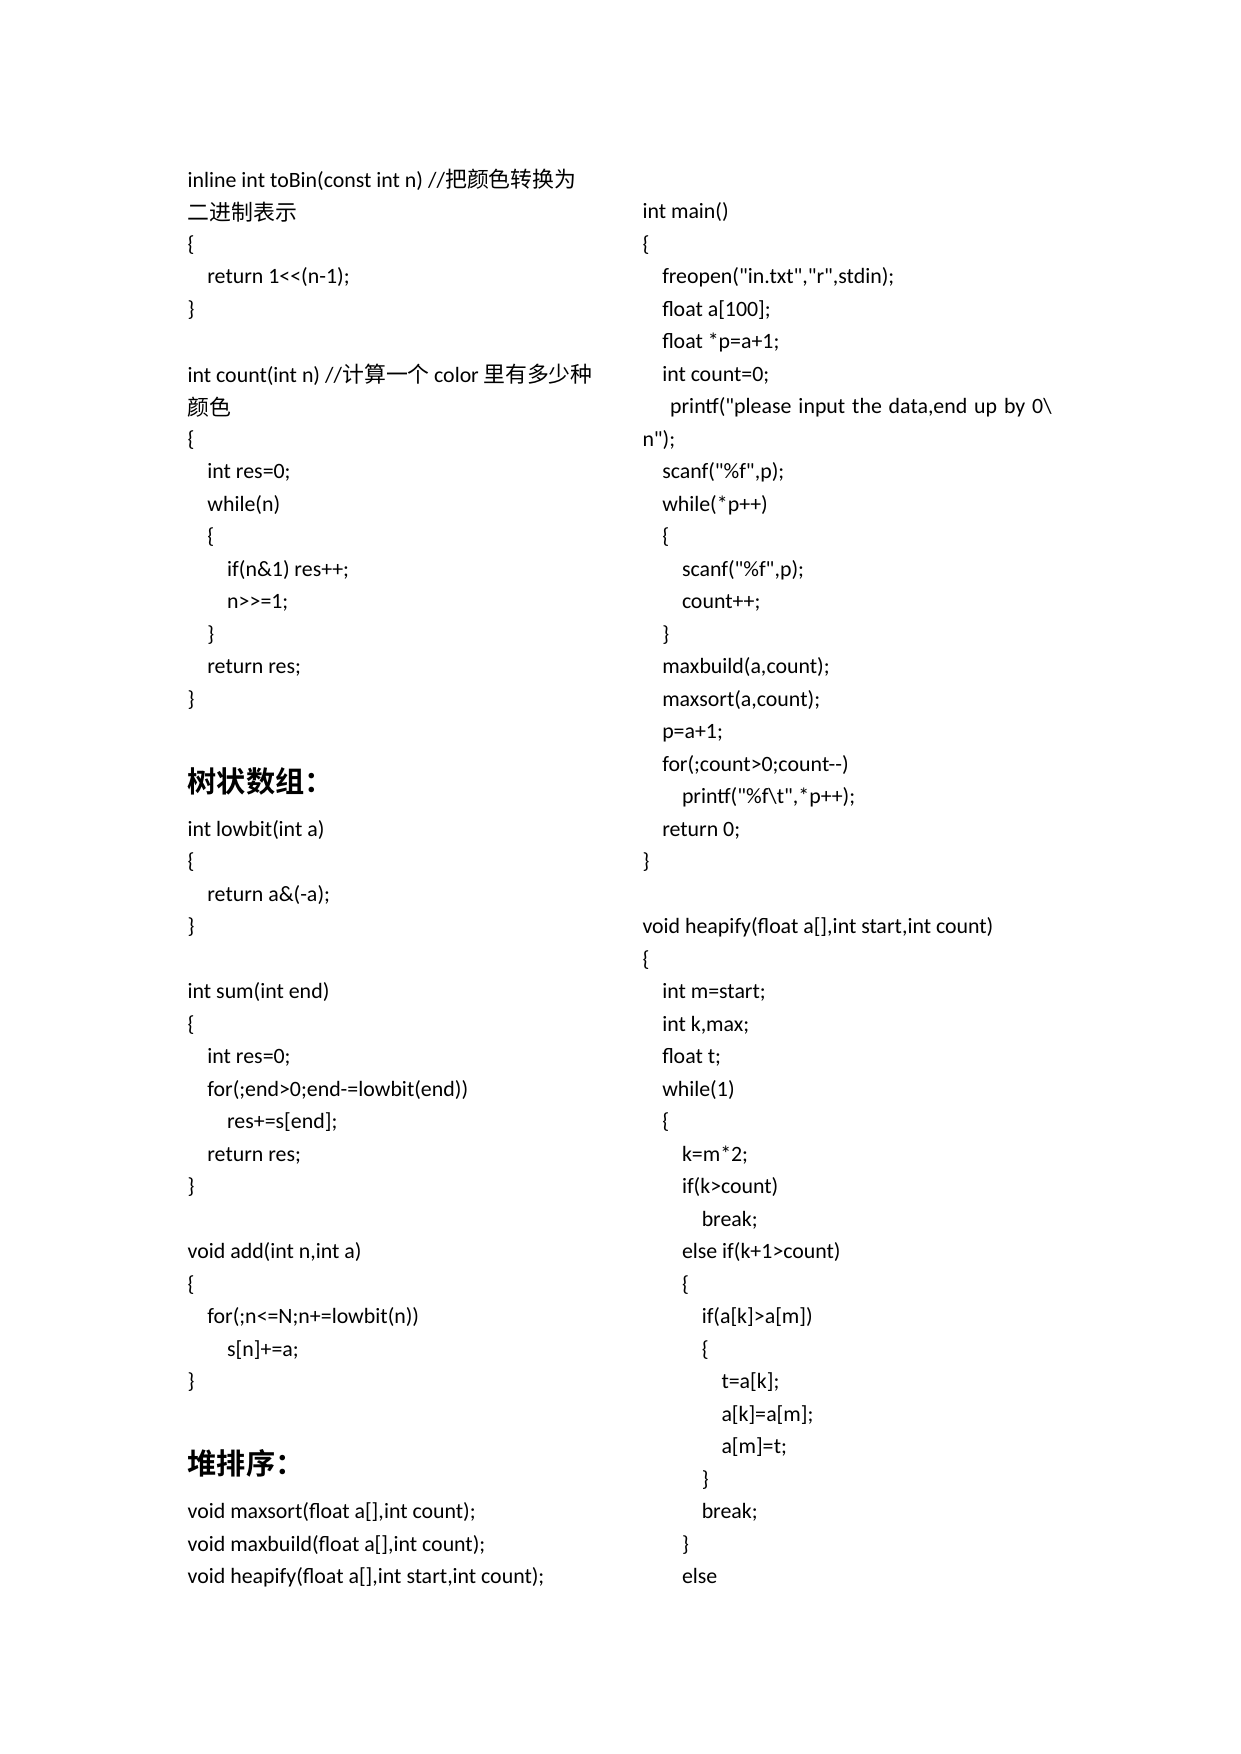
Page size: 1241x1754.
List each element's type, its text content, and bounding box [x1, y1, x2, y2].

text { [642, 227, 1053, 259]
text else [642, 1559, 1053, 1592]
text scanf("%f",p); [642, 552, 1053, 584]
text if(n&1) res++; [187, 552, 598, 584]
text float a[100]; [642, 292, 1053, 324]
text a[k]=a[m]; [642, 1397, 1053, 1429]
text { [642, 519, 1053, 552]
text for(;n<=N;n+=lowbit(n)) [187, 1299, 598, 1332]
text int sum(int end) [187, 974, 598, 1007]
text a[m]=t; [642, 1429, 1053, 1462]
text int main() [642, 194, 1053, 227]
text printf("please input the data,end up by 0\n"); [642, 389, 1053, 454]
text void add(int n,int a) [187, 1234, 598, 1267]
text scanf("%f",p); [642, 454, 1053, 487]
text k=m*2; [642, 1137, 1053, 1169]
text void heapify(float a[],int start,int count) [642, 909, 1053, 942]
text maxbuild(a,count); [642, 649, 1053, 682]
text { [642, 1104, 1053, 1137]
text float t; [642, 1039, 1053, 1072]
text } [187, 617, 598, 649]
text { [187, 844, 598, 877]
text if(a[k]>a[m]) [642, 1299, 1053, 1332]
text { [642, 942, 1053, 974]
text } [187, 292, 598, 324]
text printf("%f\t",*p++); [642, 779, 1053, 812]
text while(1) [642, 1072, 1053, 1104]
text int res=0; [187, 454, 598, 487]
text { [187, 1007, 598, 1039]
text s[n]+=a; [187, 1332, 598, 1364]
text int m=start; [642, 974, 1053, 1007]
text void maxsort(float a[],int count); [187, 1494, 598, 1527]
text while(*p++) [642, 487, 1053, 519]
text return 0; [642, 812, 1053, 844]
text inline int toBin(const int n) //把颜色转换为二进制表示 [187, 162, 598, 227]
text t=a[k]; [642, 1364, 1053, 1397]
text res+=s[end]; [187, 1104, 598, 1137]
text return res; [187, 649, 598, 682]
text else if(k+1>count) [642, 1234, 1053, 1267]
text break; [642, 1494, 1053, 1527]
text p=a+1; [642, 714, 1053, 747]
text int res=0; [187, 1039, 598, 1072]
text { [187, 1267, 598, 1299]
text for(;end>0;end-=lowbit(end)) [187, 1072, 598, 1104]
text if(k>count) [642, 1169, 1053, 1202]
text return 1<<(n-1); [187, 259, 598, 292]
text int count(int n) //计算一个color里有多少种颜色 [187, 357, 598, 422]
text break; [642, 1202, 1053, 1234]
text } [642, 617, 1053, 649]
text void heapify(float a[],int start,int count); [187, 1559, 598, 1592]
text return a&(-a); [187, 877, 598, 909]
text { [187, 519, 598, 552]
text maxsort(a,count); [642, 682, 1053, 714]
text } [642, 1527, 1053, 1559]
text } [642, 844, 1053, 877]
text n>>=1; [187, 584, 598, 617]
text int count=0; [642, 357, 1053, 389]
text int k,max; [642, 1007, 1053, 1039]
text int lowbit(int a) [187, 812, 598, 844]
text } [642, 1462, 1053, 1494]
text { [642, 1332, 1053, 1364]
text { [187, 227, 598, 259]
text 堆排序： [187, 1429, 598, 1494]
text freopen("in.txt","r",stdin); [642, 259, 1053, 292]
text } [187, 1169, 598, 1202]
text for(;count>0;count--) [642, 747, 1053, 779]
text count++; [642, 584, 1053, 617]
text float *p=a+1; [642, 324, 1053, 357]
text { [642, 1267, 1053, 1299]
text while(n) [187, 487, 598, 519]
text return res; [187, 1137, 598, 1169]
text void maxbuild(float a[],int count); [187, 1527, 598, 1559]
text } [187, 909, 598, 942]
text } [187, 1364, 598, 1397]
text 树状数组： [187, 747, 598, 812]
text { [187, 422, 598, 454]
text } [187, 682, 598, 714]
